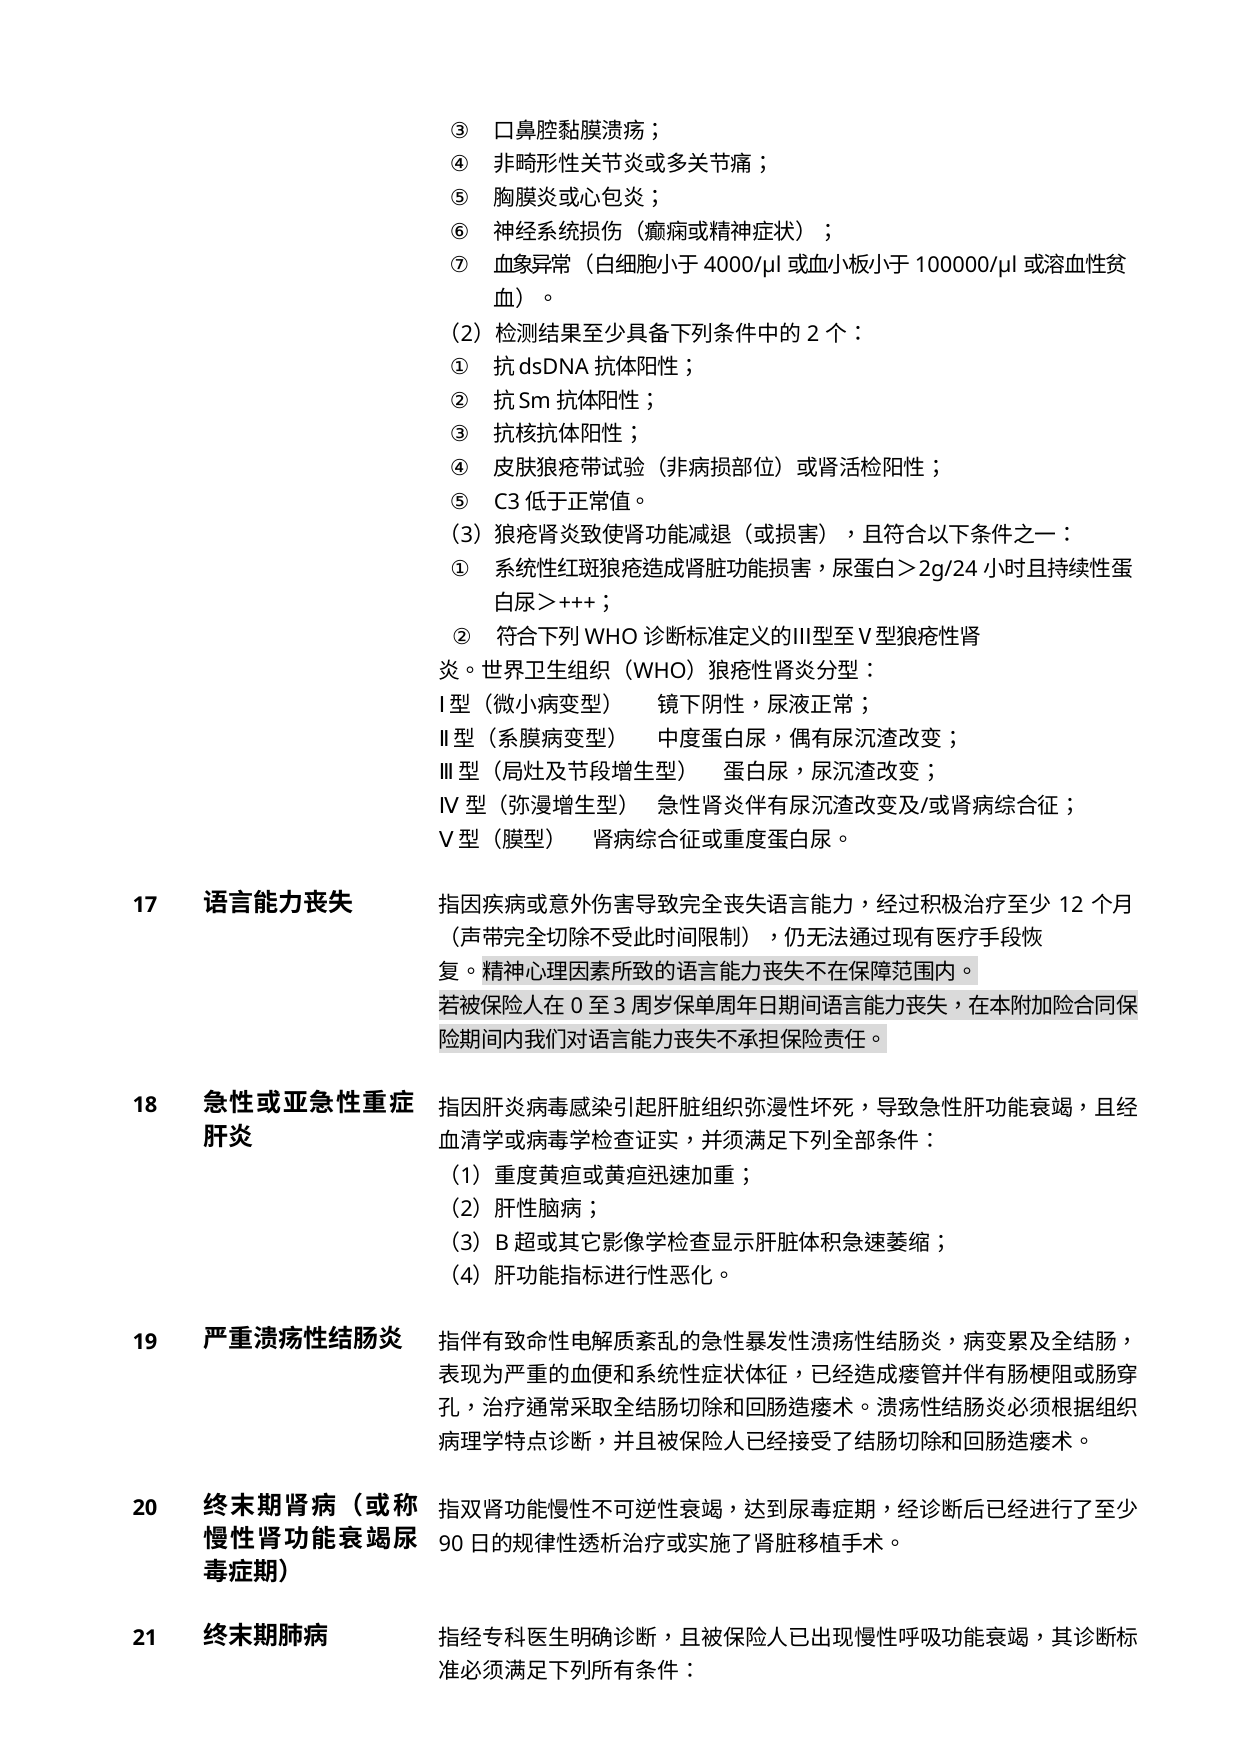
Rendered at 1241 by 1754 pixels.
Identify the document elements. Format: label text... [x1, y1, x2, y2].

text Ⅳ型（弥漫增生型） 急性肾炎伴有尿沉渣改变及/或肾病综合征； [438, 790, 1151, 820]
text （2）肝性脑病； [438, 1193, 1151, 1223]
text （4）肝功能指标进行性恶化。 [438, 1260, 1151, 1290]
text 表现为严重的血便和系统性症状体征，已经造成瘘管并伴有肠梗阻或肠穿孔，治疗通常采取全结肠切除和回肠造瘘术。溃疡性结肠炎必须根据组织病理学特点诊断，并且被保险人已经接受了结肠切除和回肠造瘘术。 [438, 1358, 1140, 1456]
text （3）B 超或其它影像学检查显示肝脏体积急速萎缩； [438, 1227, 1151, 1257]
text 指因肝炎病毒感染引起肝脏组织弥漫性坏死，导致急性肝功能衰竭，且经血清学或病毒学检查证实，并须满足下列全部条件： [438, 1092, 1140, 1155]
text ⑤ C3 低于正常值。 [449, 486, 1151, 516]
text 若被保险人在 0 至 3 周岁保单周年日期间语言能力丧失，在本附加险合同保险期间内我们对语言能力丧失不承担保险责任。 [438, 990, 1140, 1053]
text 指双肾功能慢性不可逆性衰竭，达到尿毒症期，经诊断后已经进行了至少 [438, 1494, 1151, 1524]
text ① 抗 dsDNA 抗体阳性； [449, 351, 1151, 381]
text ④ 皮肤狼疮带试验（非病损部位）或肾活检阳性； [449, 452, 1151, 482]
list 语言能力丧失 指因疾病或意外伤害导致完全丧失语言能力，经过积极治疗至少 12 个月 [132, 884, 1151, 920]
text ③ 口鼻腔黏膜溃疡； [449, 115, 1151, 144]
text （声带完全切除不受此时间限制），仍无法通过现有医疗手段恢复。精神心理因素所致的语言能力丧失不在保障范围内。 [438, 922, 1084, 985]
text （3）狼疮肾炎致使肾功能减退（或损害），且符合以下条件之一： [438, 519, 1151, 549]
text ⑤ 胸膜炎或心包炎； [449, 182, 1151, 212]
text ⑥ 神经系统损伤（癫痫或精神症状）； [449, 216, 1151, 246]
text ⑦ 血象异常（白细胞小于 4000/μl 或血小板小于 100000/μl 或溶血性贫血）。 [449, 249, 1140, 313]
list 严重溃疡性结肠炎 指伴有致命性电解质紊乱的急性暴发性溃疡性结肠炎，病变累及全结肠， [132, 1321, 1151, 1356]
text Ⅴ型（膜型） 肾病综合征或重度蛋白尿。 [439, 824, 1151, 853]
text （1）重度黄疸或黄疸迅速加重； [438, 1160, 1151, 1189]
text （2）检测结果至少具备下列条件中的 2 个： [438, 317, 1151, 347]
text ② 符合下列 WHO 诊断标准定义的Ⅲ型至Ⅴ型狼疮性肾炎。世界卫生组织（WHO）狼疮性肾炎分型： [438, 621, 1021, 684]
text Ⅱ型（系膜病变型） 中度蛋白尿，偶有尿沉渣改变； [438, 723, 1151, 752]
subtitle 终末期肾病（或称慢性肾功能衰竭尿毒症期） [132, 1488, 418, 1588]
list 终末期肺病 指经专科医生明确诊断，且被保险人已出现慢性呼吸功能衰竭，其诊断标 [132, 1617, 1151, 1653]
text Ⅲ型（局灶及节段增生型） 蛋白尿，尿沉渣改变； [438, 756, 1151, 786]
subtitle 急性或亚急性重症肝炎 [132, 1086, 418, 1152]
text 准必须满足下列所有条件： [438, 1655, 1151, 1685]
text ② 抗 Sm 抗体阳性； [449, 385, 1151, 414]
text Ⅰ型（微小病变型） 镜下阴性，尿液正常； [438, 689, 1151, 719]
text ③ 抗核抗体阳性； [449, 418, 1151, 448]
text 90 日的规律性透析治疗或实施了肾脏移植手术。 [438, 1528, 1151, 1558]
text ④ 非畸形性关节炎或多关节痛； [449, 148, 1151, 178]
text ① 系统性红斑狼疮造成肾脏功能损害，尿蛋白＞2g/24 小时且持续性蛋白尿＞+++； [450, 553, 1139, 616]
